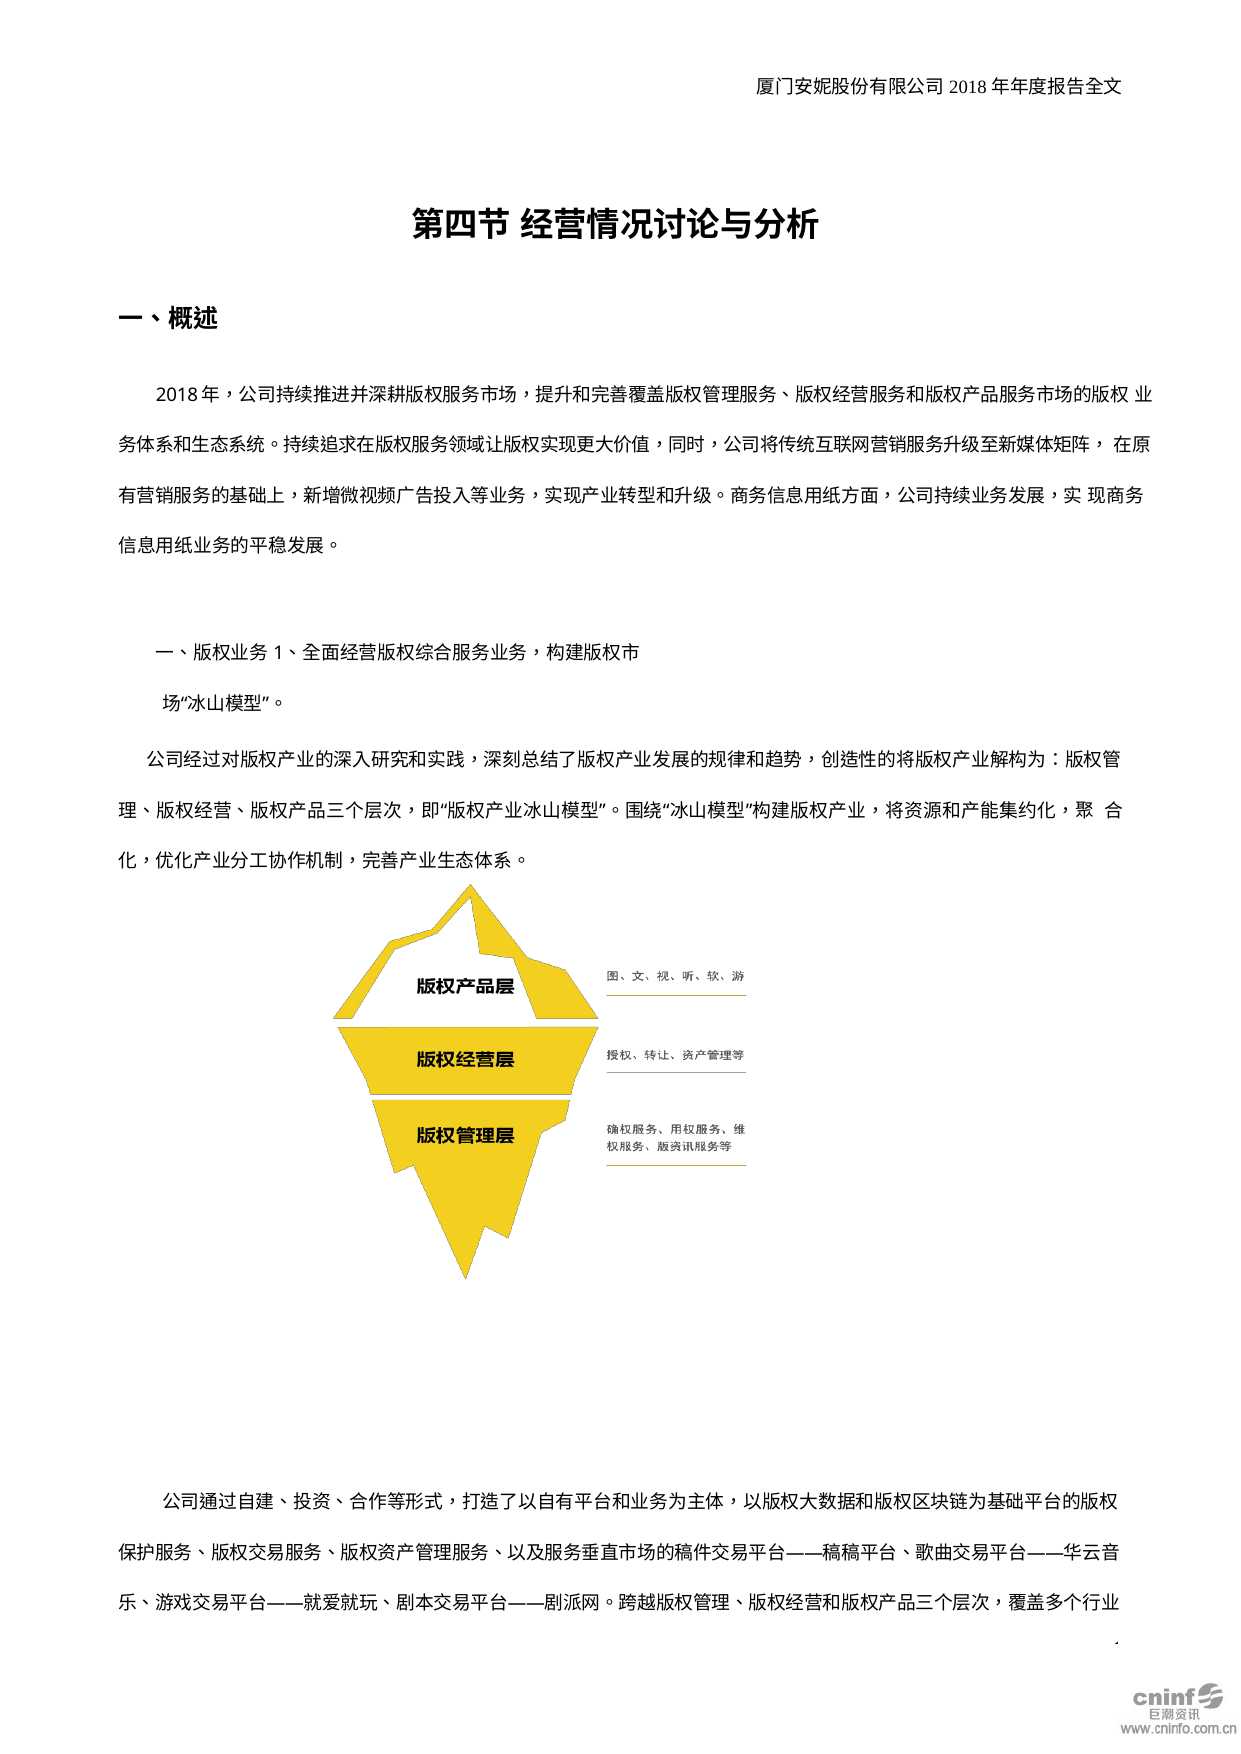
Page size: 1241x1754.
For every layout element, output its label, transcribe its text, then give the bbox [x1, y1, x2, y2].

subtitle 第四节 经营情况讨论与分析 [411, 200, 1155, 246]
text 公司通过自建、投资、合作等形式，打造了以自有平台和业务为主体，以版权大数据和版权区块链为基础平台的版权 保护服务、版权交易服务、版权资产管理服务、以及服务垂直市场的稿件交易平台——稿稿平台、歌曲交易平台——华云音 乐、游戏交易平台——就爱就玩、剧本交易平台——剧派网。跨越版权管理、版权经营和版权产品三个层次，覆盖多个行业 [118, 1488, 1122, 1615]
text 2018年，公司持续推进并深耕版权服务市场，提升和完善覆盖版权管理服务、版权经营服务和版权产品服务市场的版权 业务体系和生态系统。持续追求在版权服务领域让版权实现更大价值，同时，公司将传统互联网营销服务升级至新媒体矩阵， 在原有营销服务的基础上，新增微视频广告投入等业务，实现产业转型和升级。商务信息用纸方面，公司持续业务发展，实 现商务信息用纸业务的平稳发展。 [118, 381, 1155, 558]
text 一、版权业务 1、全面经营版权综合服务业务，构建版权市场“冰山模型”。 [156, 640, 679, 716]
text 公司经过对版权产业的深入研究和实践，深刻总结了版权产业发展的规律和趋势，创造性的将版权产业解构为：版权管 理、版权经营、版权产品三个层次，即“版权产业冰山模型”。围绕“冰山模型”构建版权产业，将资源和产能集约化，聚 合化，优化产业分工协作机制，完善产业生态体系。 [118, 746, 1123, 873]
picture [161, 872, 922, 1360]
subtitle 一、概述 [118, 301, 1155, 335]
picture [1115, 1680, 1240, 1737]
